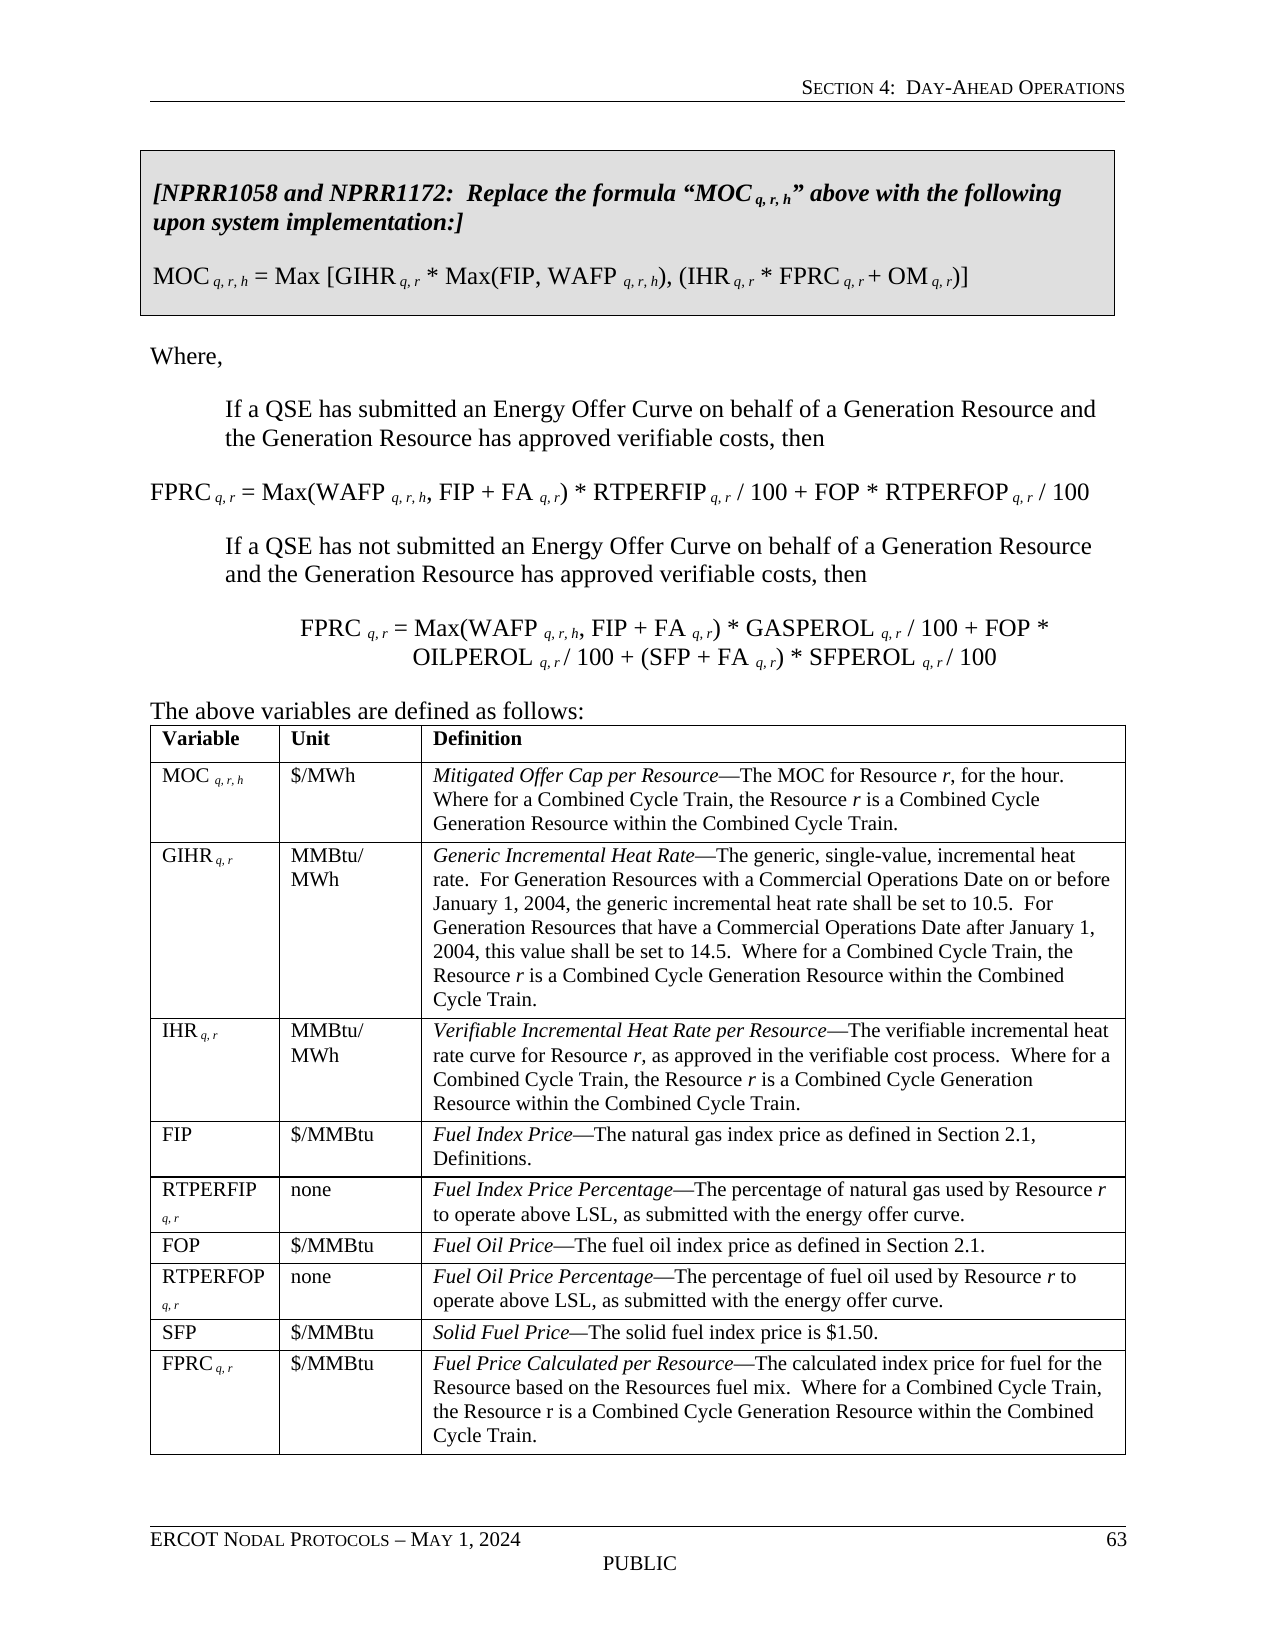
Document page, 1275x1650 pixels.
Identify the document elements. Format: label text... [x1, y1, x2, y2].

table_cell Generic Incremental Heat Rate—The generic, single-value, incremental heat rate. For Generation Resources with a Commercial Operations Date on or before January 1, 2004, the generic incremental heat rate shall be set to 10.5. For Generation Resources that have a Commercial Operations Date after January 1, 2004, this value shall be set to 14.5. Where for a Combined Cycle Train, the Resource r is a Combined Cycle Generation Resource within the Combined Cycle Train. [422, 843, 1125, 1017]
table_cell Fuel Oil Price Percentage—The percentage of fuel oil used by Resource r to operate above LSL, as submitted with the energy offer curve. [422, 1264, 1125, 1318]
table_cell none [280, 1264, 421, 1318]
text Where, [150, 341, 1125, 369]
text FPRC q, r = Max(WAFP q, r, h, FIP + FA q, r) * RTPERFIP q, r / 100 + FOP * RTPERFOP q, r / 100 [150, 477, 1125, 506]
text If a QSE has not submitted an Energy Offer Curve on behalf of a Generation Resource and the Generation Resource has approved verifiable costs, then [225, 531, 1125, 588]
table_cell Verifiable Incremental Heat Rate per Resource—The verifiable incremental heat rate curve for Resource r, as approved in the verifiable cost process. Where for a Combined Cycle Train, the Resource r is a Combined Cycle Generation Resource within the Combined Cycle Train. [422, 1019, 1125, 1121]
table_cell $/MWh [280, 763, 421, 842]
table_cell MMBtu/MWh [280, 1019, 421, 1121]
table_cell FPRC q, r [151, 1351, 279, 1453]
table_cell none [280, 1178, 421, 1232]
text FPRC q, r = Max(WAFP q, r, h, FIP + FA q, r) * GASPEROL q, r / 100 + FOP * OILPEROL q, r / 100 + (SFP + FA q, r) * SFPEROL q, r / 100 [300, 613, 1125, 671]
table_cell FOP [151, 1233, 279, 1263]
table_cell $/MMBtu [280, 1233, 421, 1263]
table_cell SFP [151, 1320, 279, 1350]
text If a QSE has submitted an Energy Offer Curve on behalf of a Generation Resource and the Generation Resource has approved verifiable costs, then [225, 394, 1125, 452]
table_cell Mitigated Offer Cap per Resource—The MOC for Resource r, for the hour. Where for a Combined Cycle Train, the Resource r is a Combined Cycle Generation Resource within the Combined Cycle Train. [422, 763, 1125, 842]
table_cell Fuel Oil Price—The fuel oil index price as defined in Section 2.1. [422, 1233, 1125, 1263]
text The above variables are defined as follows: [150, 696, 1125, 724]
table_cell Fuel Index Price Percentage—The percentage of natural gas used by Resource r to operate above LSL, as submitted with the energy offer curve. [422, 1178, 1125, 1232]
table_cell Fuel Index Price—The natural gas index price as defined in Section 2.1, Definitions. [422, 1122, 1125, 1176]
table_cell MMBtu/MWh [280, 843, 421, 1017]
table_cell $/MMBtu [280, 1320, 421, 1350]
table_cell IHR q, r [151, 1019, 279, 1121]
table_header Variable [151, 726, 279, 762]
table_header Unit [280, 726, 421, 762]
table_cell MOC q, r, h [151, 763, 279, 842]
table_cell $/MMBtu [280, 1351, 421, 1453]
table_cell Solid Fuel Price—The solid fuel index price is $1.50. [422, 1320, 1125, 1350]
table_cell RTPERFIP q, r [151, 1178, 279, 1232]
table_header [NPRR1058 and NPRR1172: Replace the formula “MOC q, r, h” above with the following upon system implementation:] MOC q, r, h = Max [GIHR q, r * Max(FIP, WAFP q, r, h), (IHR q, r * FPRC q, r + OM q, r)] [141, 151, 1114, 315]
table_header Definition [422, 726, 1125, 762]
table_cell FIP [151, 1122, 279, 1176]
table_cell $/MMBtu [280, 1122, 421, 1176]
table_cell Fuel Price Calculated per Resource—The calculated index price for fuel for the Resource based on the Resources fuel mix. Where for a Combined Cycle Train, the Resource r is a Combined Cycle Generation Resource within the Combined Cycle Train. [422, 1351, 1125, 1453]
table_cell RTPERFOP q, r [151, 1264, 279, 1318]
table_cell GIHR q, r [151, 843, 279, 1017]
